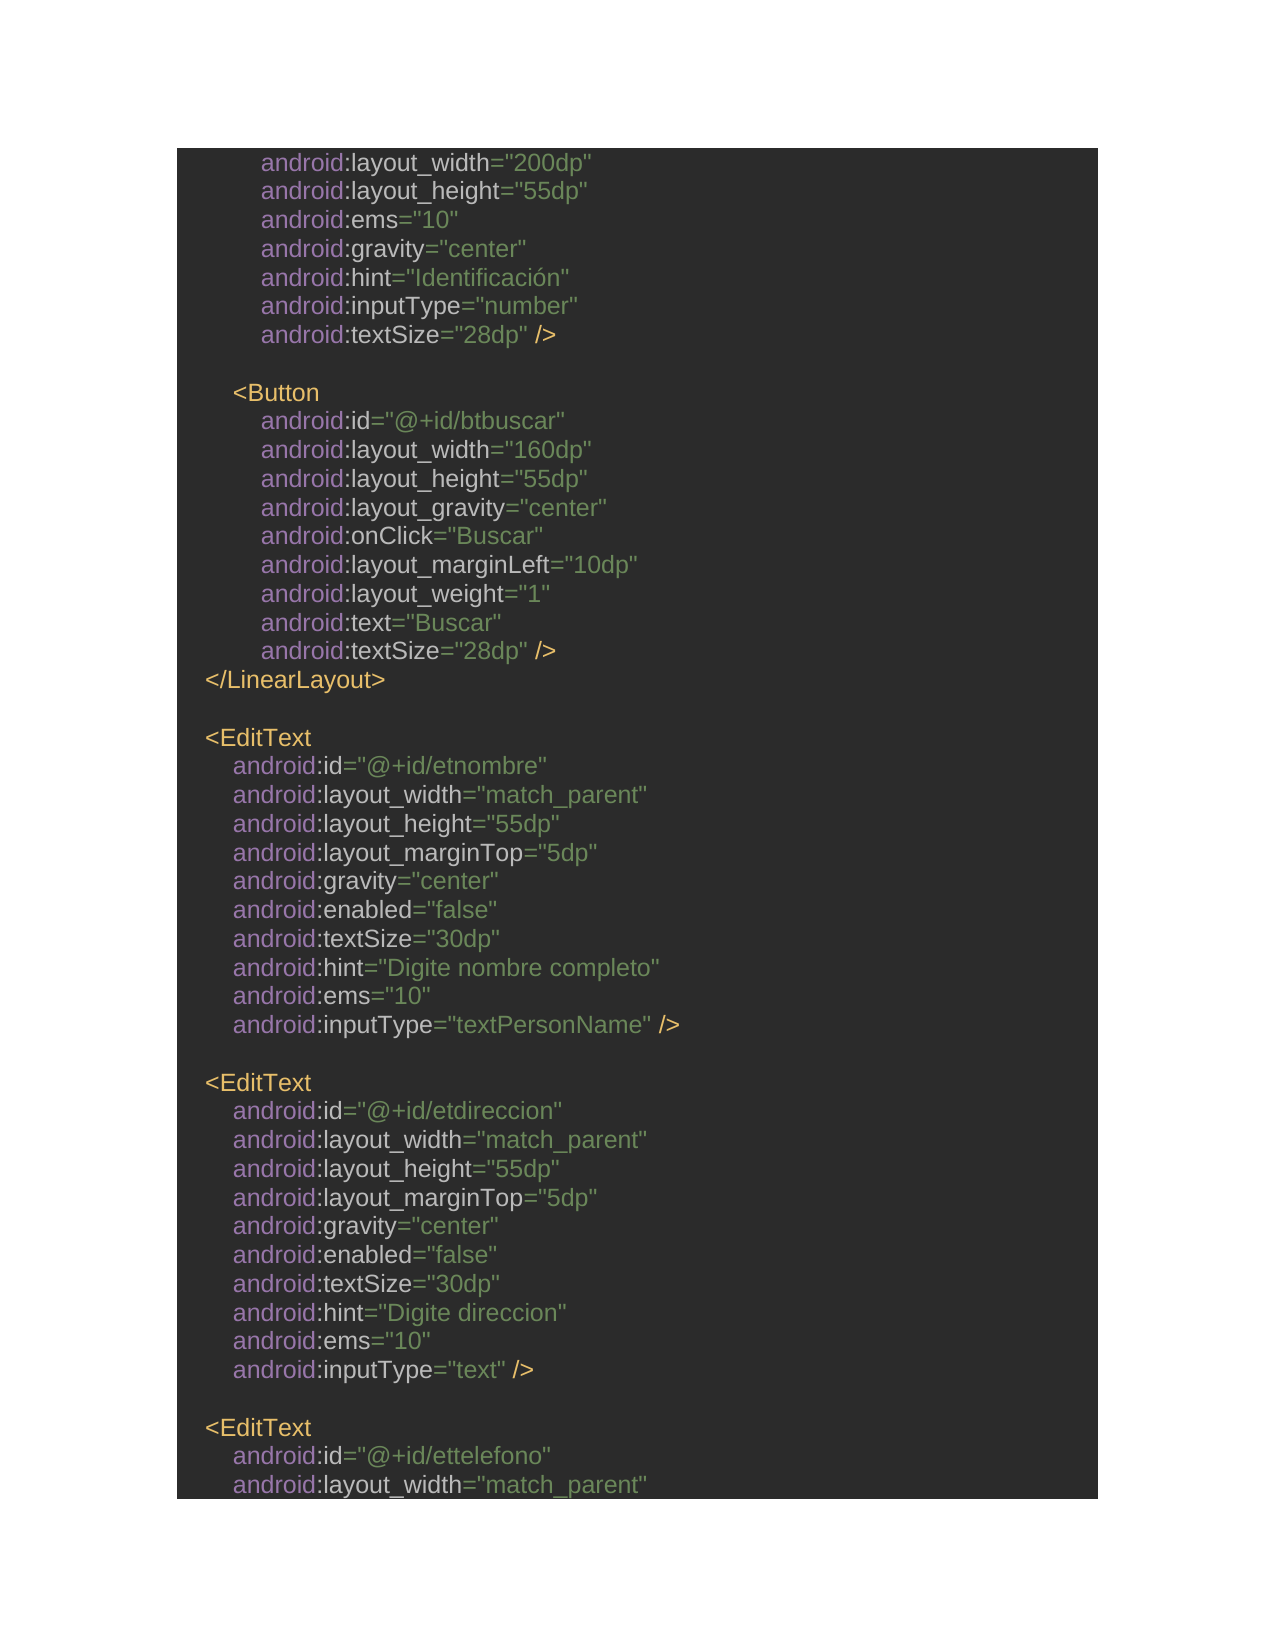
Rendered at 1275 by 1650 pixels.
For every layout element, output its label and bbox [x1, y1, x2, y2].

text [177, 148, 1098, 1499]
